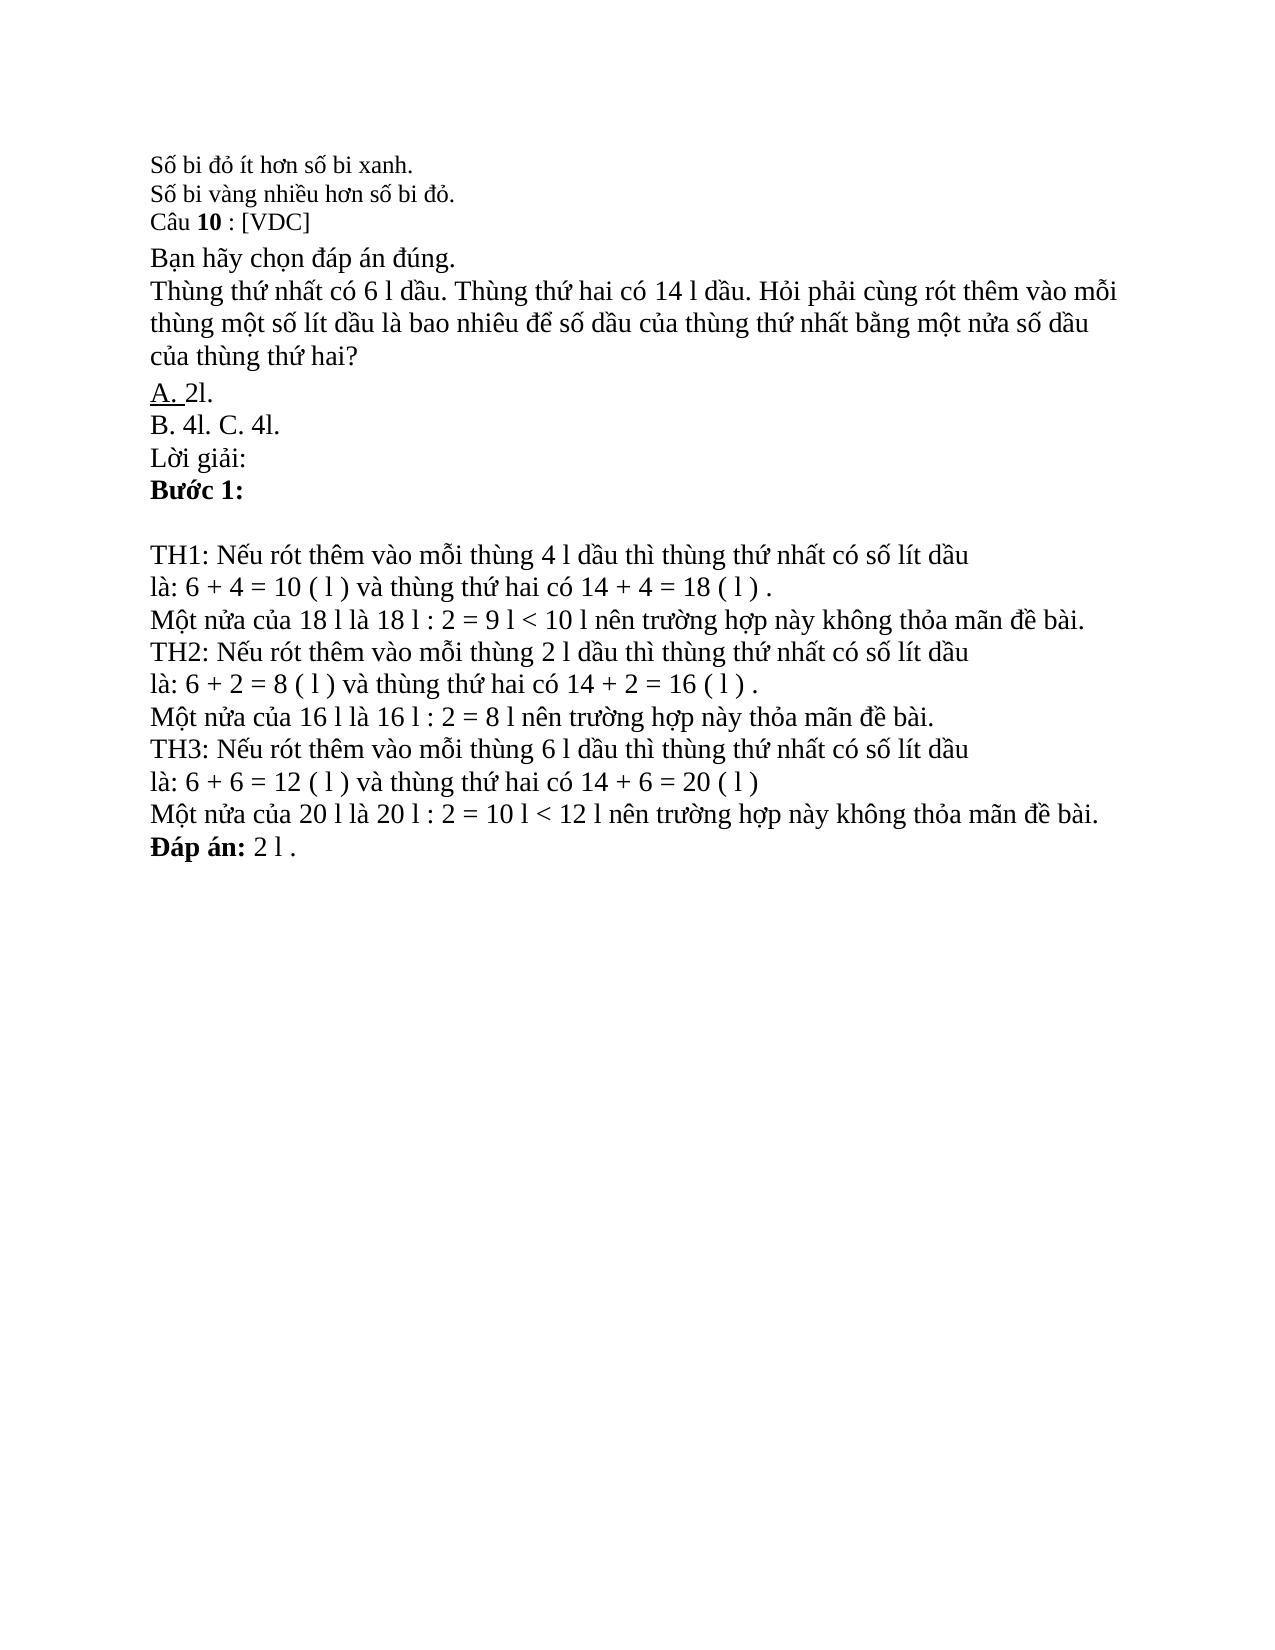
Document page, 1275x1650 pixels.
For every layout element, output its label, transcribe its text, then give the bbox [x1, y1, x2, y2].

text TH1: Nếu rót thêm vào mỗi thùng 4 l dầu thì thùng thứ nhất có số lít dầu là: 6 + 4 = 10 ( l ) và thùng thứ hai có 14 + 4 = 18 ( l ) . Một nửa của 18 l là 18 l : 2 = 9 l < 10 l nên trường hợp này không thỏa mãn đề bài. TH2: Nếu rót thêm vào mỗi thùng 2 l dầu thì thùng thứ nhất có số lít dầu là: 6 + 2 = 8 ( l ) và thùng thứ hai có 14 + 2 = 16 ( l ) . Một nửa của 16 l là 16 l : 2 = 8 l nên trường hợp này thỏa mãn đề bài. TH3: Nếu rót thêm vào mỗi thùng 6 l dầu thì thùng thứ nhất có số lít dầu là: 6 + 6 = 12 ( l ) và thùng thứ hai có 14 + 6 = 20 ( l ) Một nửa của 20 l là 20 l : 2 = 10 l < 12 l nên trường hợp này không thỏa mãn đề bài. Đáp án: 2 l . [150, 506, 1125, 862]
text Câu 10 : [VDC] [150, 207, 1125, 236]
text Lời giải: [150, 441, 1125, 473]
text B. 4l. C. 4l. [150, 408, 1125, 441]
text Bạn hãy chọn đáp án đúng. Thùng thứ nhất có 6 l dầu. Thùng thứ hai có 14 l dầu. Hỏi phải cùng rót thêm vào mỗi thùng một số lít dầu là bao nhiêu để số dầu của thùng thứ nhất bằng một nửa số dầu của thùng thứ hai? [150, 241, 1125, 371]
text A. 2l. [150, 376, 1125, 408]
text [150, 150, 1125, 207]
text Bước 1: [150, 473, 1125, 506]
